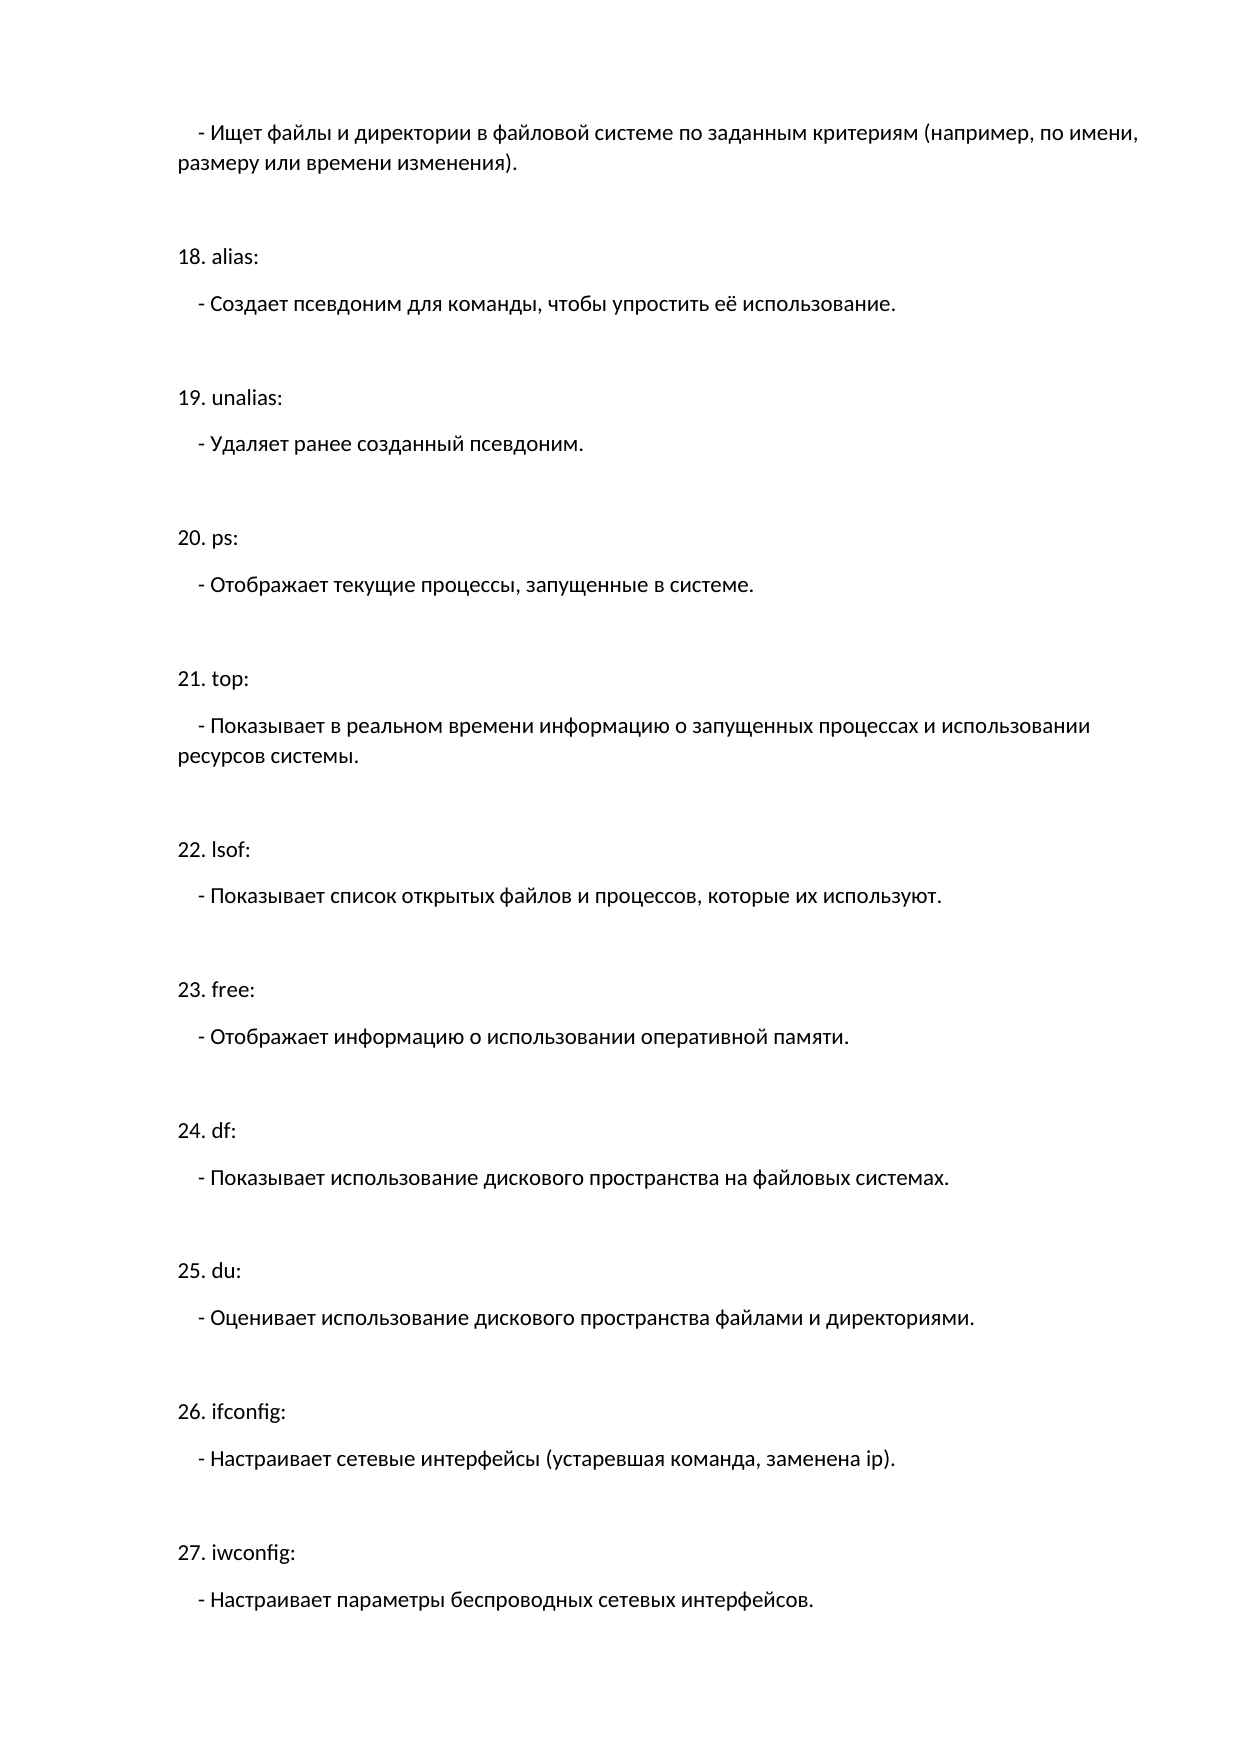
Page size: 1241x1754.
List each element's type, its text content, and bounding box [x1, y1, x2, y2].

text 24. df: [177, 1116, 1152, 1144]
text 23. free: [177, 975, 1152, 1003]
text - Настраивает параметры беспроводных сетевых интерфейсов. [177, 1585, 1152, 1613]
text 25. du: [177, 1257, 1152, 1285]
text 27. iwconfig: [177, 1538, 1152, 1566]
text 21. top: [177, 664, 1152, 692]
text - Ищет файлы и директории в файловой системе по заданным критериям (например, по имени, размеру или времени изменения). [177, 118, 1152, 176]
text 18. alias: [177, 242, 1152, 270]
text - Настраивает сетевые интерфейсы (устаревшая команда, заменена ip). [177, 1444, 1152, 1472]
text - Показывает использование дискового пространства на файловых системах. [177, 1163, 1152, 1191]
text 22. lsof: [177, 835, 1152, 863]
text - Показывает список открытых файлов и процессов, которые их используют. [177, 882, 1152, 910]
text 20. ps: [177, 523, 1152, 551]
text - Удаляет ранее созданный псевдоним. [177, 429, 1152, 458]
text - Показывает в реальном времени информацию о запущенных процессах и использовании ресурсов системы. [177, 711, 1152, 769]
text - Оценивает использование дискового пространства файлами и директориями. [177, 1303, 1152, 1332]
text 26. ifconfig: [177, 1397, 1152, 1425]
text 19. unalias: [177, 383, 1152, 411]
text - Создает псевдоним для команды, чтобы упростить её использование. [177, 289, 1152, 317]
text - Отображает информацию о использовании оперативной памяти. [177, 1022, 1152, 1050]
text - Отображает текущие процессы, запущенные в системе. [177, 570, 1152, 598]
